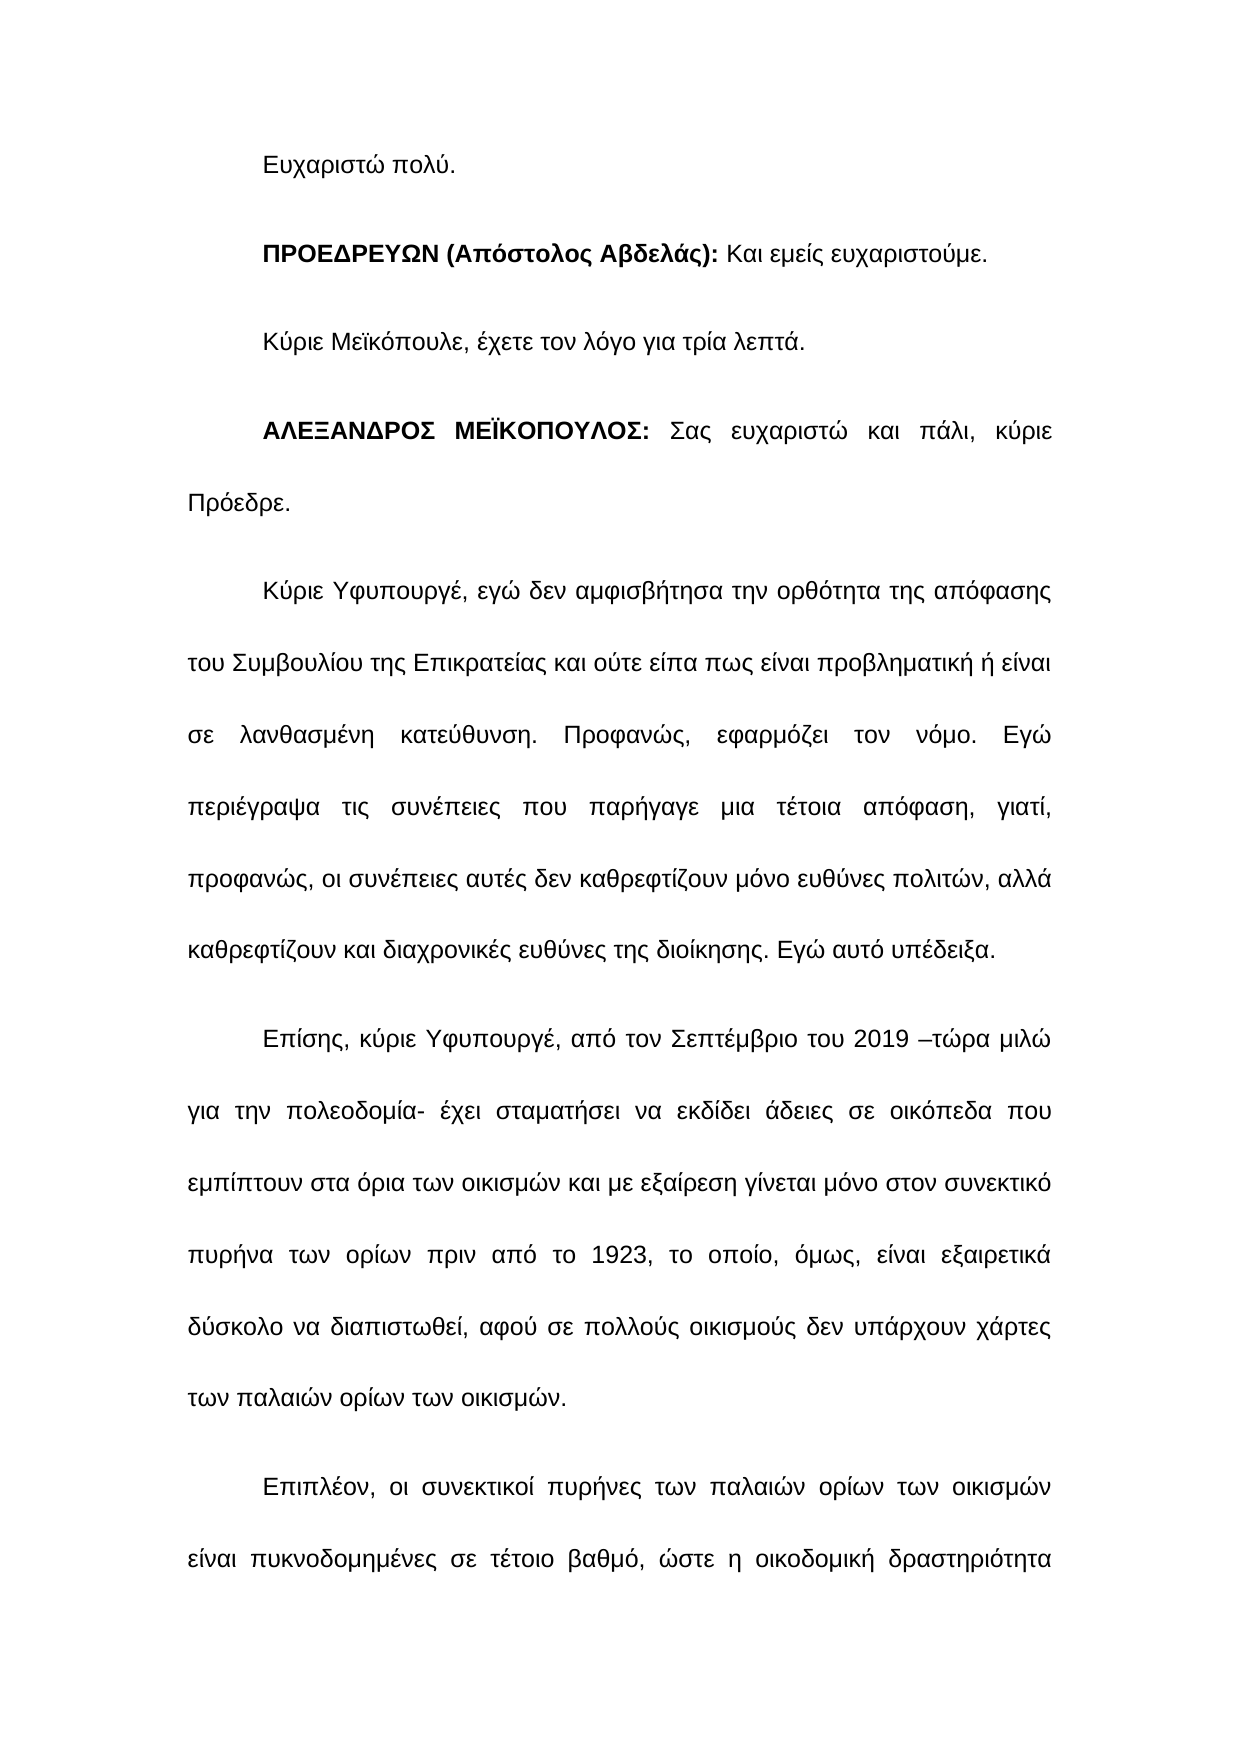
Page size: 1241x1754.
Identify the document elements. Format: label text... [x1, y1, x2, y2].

text ΑΛΕΞΑΝΔΡΟΣ ΜΕΪΚΟΠΟΥΛΟΣ: Σας ευχαριστώ και πάλι, κύριε Πρόεδρε. [187, 416, 1053, 516]
text Επίσης, κύριε Υφυπουργέ, από τον Σεπτέμβριο του 2019 –τώρα μιλώ για την πολεοδομία- έχει σταματήσει να εκδίδει άδειες σε οικόπεδα που εμπίπτουν στα όρια των οικισμών και με εξαίρεση γίνεται μόνο στον συνεκτικό πυρήνα των ορίων πριν από το 1923, το οποίο, όμως, είναι εξαιρετικά δύσκολο να διαπιστωθεί, αφού σε πολλούς οικισμούς δεν υπάρχουν χάρτες των παλαιών ορίων των οικισμών. [187, 1024, 1053, 1412]
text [187, 1472, 1053, 1572]
text ΠΡΟΕΔΡΕΥΩΝ (Απόστολος Αβδελάς): Και εμείς ευχαριστούμε. [187, 238, 1053, 267]
text Ευχαριστώ πολύ. [187, 150, 1053, 179]
text Κύριε Υφυπουργέ, εγώ δεν αμφισβήτησα την ορθότητα της απόφασης του Συμβουλίου της Επικρατείας και ούτε είπα πως είναι προβληματική ή είναι σε λανθασμένη κατεύθυνση. Προφανώς, εφαρμόζει τον νόμο. Εγώ περιέγραψα τις συνέπειες που παρήγαγε μια τέτοια απόφαση, γιατί, προφανώς, οι συνέπειες αυτές δεν καθρεφτίζουν μόνο ευθύνες πολιτών, αλλά καθρεφτίζουν και διαχρονικές ευθύνες της διοίκησης. Εγώ αυτό υπέδειξα. [187, 576, 1053, 964]
text Κύριε Μεϊκόπουλε, έχετε τον λόγο για τρία λεπτά. [187, 327, 1053, 356]
